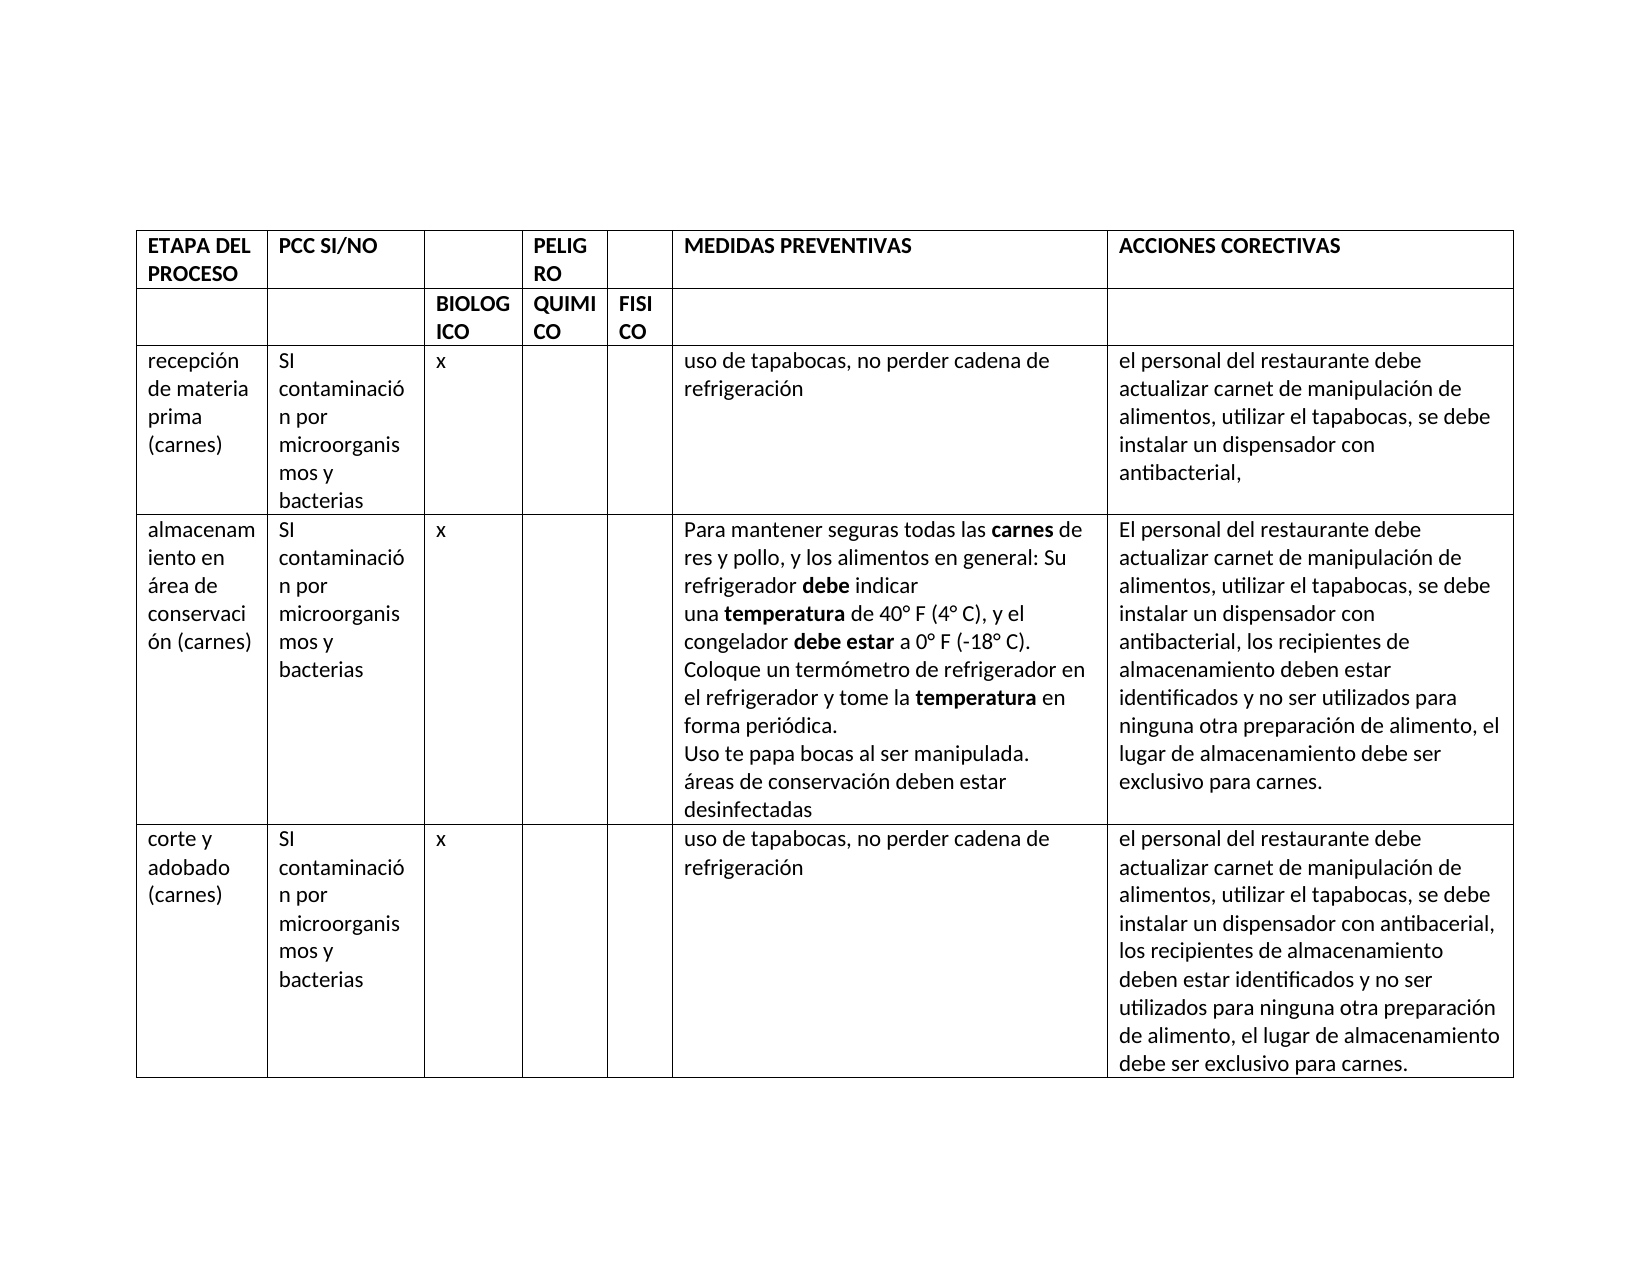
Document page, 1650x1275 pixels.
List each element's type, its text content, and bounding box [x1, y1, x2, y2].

table_cell uso de tapabocas, no perder cadena de refrigeración [673, 825, 1107, 1077]
table_cell SI contaminación por microorganismos y bacterias [268, 515, 424, 823]
table_header PELIGRO [523, 231, 607, 288]
table_header [425, 231, 522, 288]
table_cell corte y adobado (carnes) [137, 825, 267, 1077]
table_cell x [425, 346, 522, 514]
table_cell uso de tapabocas, no perder cadena de refrigeración [673, 346, 1107, 514]
table_cell [268, 289, 424, 345]
table_cell SI contaminación por microorganismos y bacterias [268, 346, 424, 514]
table_header PCC SI/NO [268, 231, 424, 288]
table_cell recepción de materia prima (carnes) [137, 346, 267, 514]
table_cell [268, 825, 424, 1077]
table_cell x [425, 515, 522, 823]
table_cell almacenamiento en área de conservación (carnes) [137, 515, 267, 823]
table_cell [523, 515, 607, 823]
table_cell BIOLOGICO [425, 289, 522, 345]
table_cell [608, 346, 672, 514]
table_cell [137, 289, 267, 345]
table_header MEDIDAS PREVENTIVAS [673, 231, 1107, 288]
table_cell [608, 515, 672, 823]
table_header ETAPA DEL PROCESO [137, 231, 267, 288]
table_cell el personal del restaurante debe actualizar carnet de manipulación de alimentos, utilizar el tapabocas, se debe instalar un dispensador con antibacerial, los recipientes de almacenamiento deben estar identificados y no ser utilizados para ninguna otra preparación de alimento, el lugar de almacenamiento debe ser exclusivo para carnes. [1108, 825, 1513, 1077]
table_cell [673, 289, 1107, 345]
table_cell [608, 825, 672, 1077]
table_cell el personal del restaurante debe actualizar carnet de manipulación de alimentos, utilizar el tapabocas, se debe instalar un dispensador con antibacterial, [1108, 346, 1513, 514]
table_cell [523, 825, 607, 1077]
table_cell [1108, 289, 1513, 345]
table_cell QUIMICO [523, 289, 607, 345]
table_cell [523, 346, 607, 514]
table_header [608, 231, 672, 288]
table_cell x [425, 825, 522, 1077]
table_cell Para mantener seguras todas las carnes de res y pollo, y los alimentos en general: Su refrigerador debe indicar una temperatura de 40° F (4° C), y el congelador debe estar a 0° F (-18° C). Coloque un termómetro de refrigerador en el refrigerador y tome la temperatura en forma periódica. Uso te papa bocas al ser manipulada. áreas de conservación deben estar desinfectadas [673, 515, 1107, 823]
table_header ACCIONES CORECTIVAS [1108, 231, 1513, 288]
table_cell El personal del restaurante debe actualizar carnet de manipulación de alimentos, utilizar el tapabocas, se debe instalar un dispensador con antibacterial, los recipientes de almacenamiento deben estar identificados y no ser utilizados para ninguna otra preparación de alimento, el lugar de almacenamiento debe ser exclusivo para carnes. [1108, 515, 1513, 823]
table_cell FISICO [608, 289, 672, 345]
